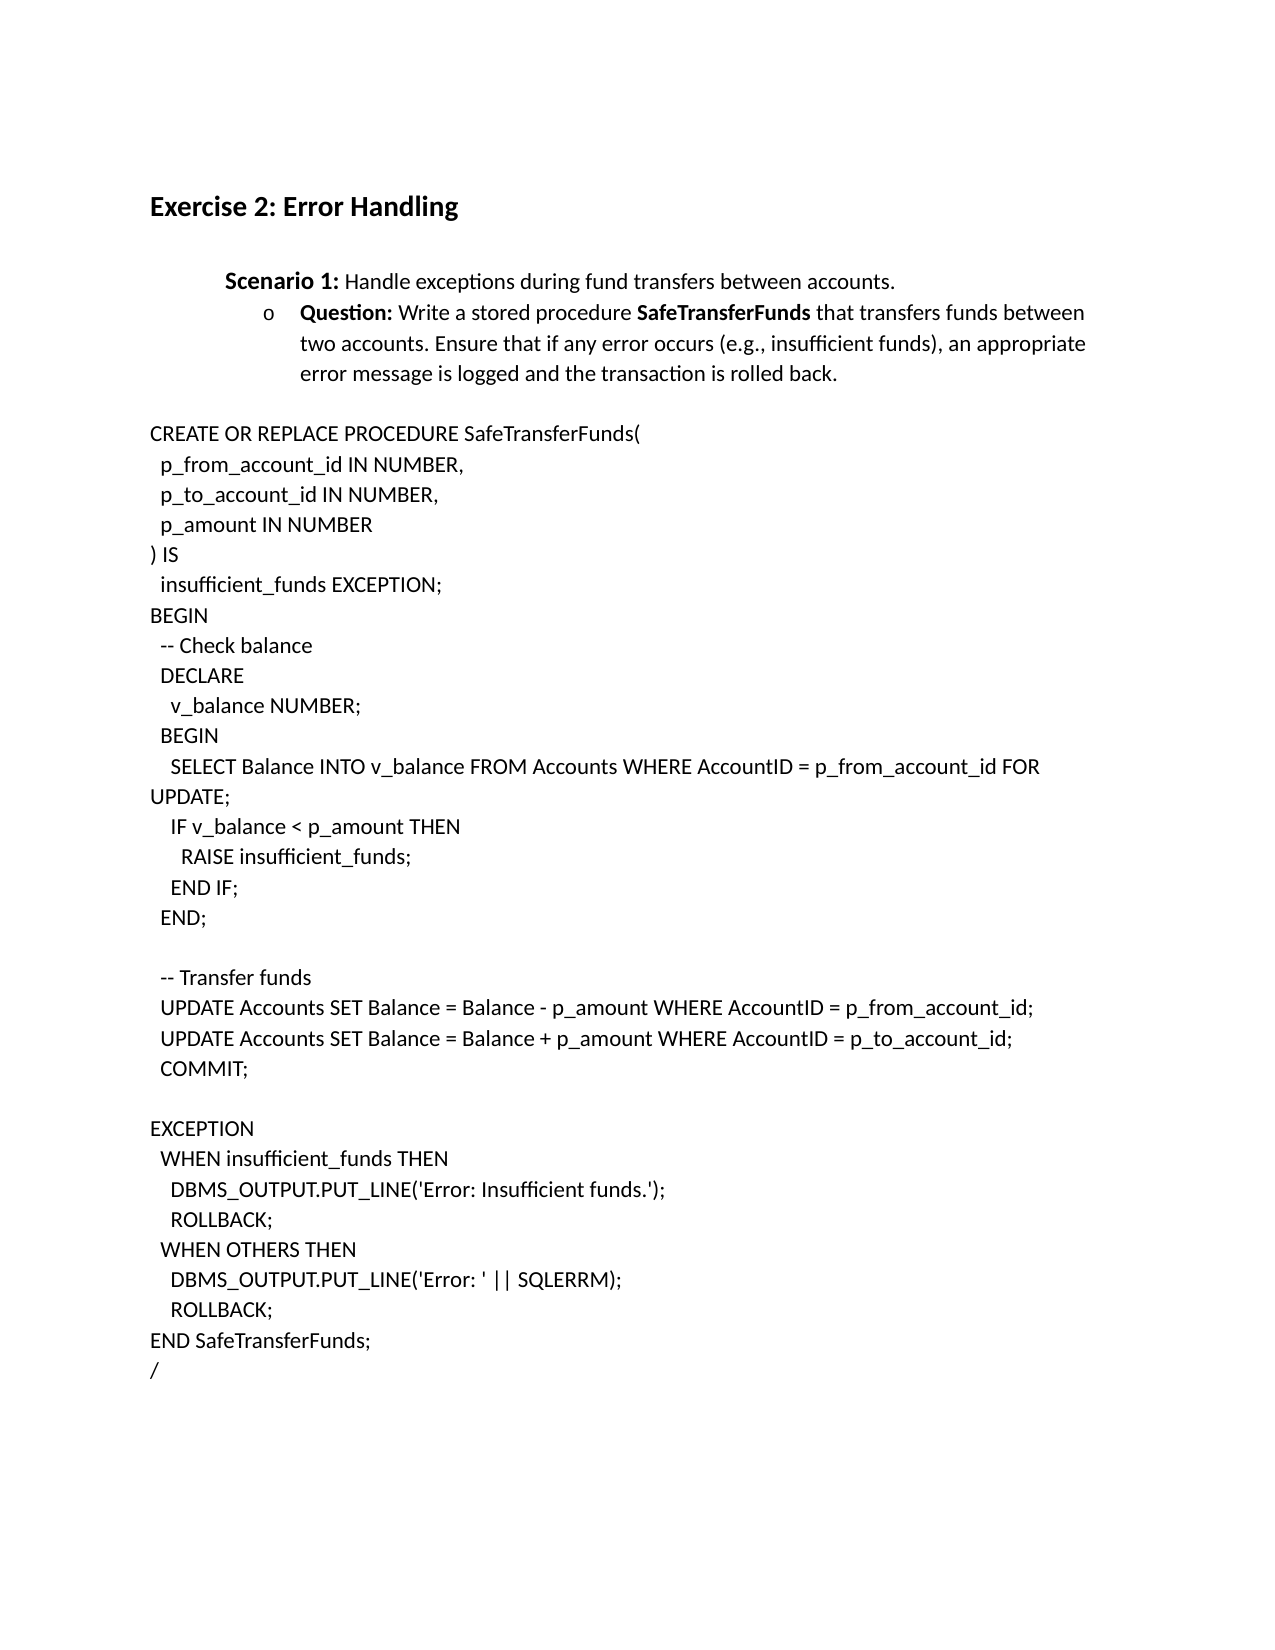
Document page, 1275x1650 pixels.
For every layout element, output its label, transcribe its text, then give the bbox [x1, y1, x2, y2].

text v_balance NUMBER; [150, 691, 1125, 719]
text DBMS_OUTPUT.PUT_LINE('Error: Insufficient funds.'); [150, 1175, 1125, 1203]
text -- Transfer funds [150, 963, 1125, 991]
text DECLARE [150, 661, 1125, 689]
text p_from_account_id IN NUMBER, [150, 450, 1125, 478]
text WHEN insufficient_funds THEN [150, 1144, 1125, 1173]
text insufficient_funds EXCEPTION; [150, 571, 1125, 599]
text DBMS_OUTPUT.PUT_LINE('Error: ' || SQLERRM); [150, 1265, 1125, 1293]
text EXCEPTION [150, 1114, 1125, 1142]
text END SafeTransferFunds; [150, 1326, 1125, 1354]
text -- Check balance [150, 631, 1125, 659]
text BEGIN [150, 722, 1125, 750]
text p_to_account_id IN NUMBER, [150, 480, 1125, 508]
text CREATE OR REPLACE PROCEDURE SafeTransferFunds( [150, 419, 1125, 448]
text RAISE insufficient_funds; [150, 842, 1125, 871]
text UPDATE Accounts SET Balance = Balance + p_amount WHERE AccountID = p_to_account_id; [150, 1024, 1125, 1052]
text BEGIN [150, 601, 1125, 629]
text IF v_balance < p_amount THEN [150, 812, 1125, 840]
text WHEN OTHERS THEN [150, 1235, 1125, 1263]
text Scenario 1: Handle exceptions during fund transfers between accounts. [225, 265, 1125, 296]
text SELECT Balance INTO v_balance FROM Accounts WHERE AccountID = p_from_account_id FOR UPDATE; [150, 752, 1125, 810]
text p_amount IN NUMBER [150, 510, 1125, 538]
text ) IS [150, 540, 1125, 568]
text ROLLBACK; [150, 1205, 1125, 1233]
text / [150, 1356, 1125, 1384]
text ROLLBACK; [150, 1296, 1125, 1324]
text UPDATE Accounts SET Balance = Balance - p_amount WHERE AccountID = p_from_account_id; [150, 993, 1125, 1022]
text Exercise 2: Error Handling [150, 188, 1125, 224]
list Question: Write a stored procedure SafeTransferFunds that transfers funds between two accounts. Ensure that if any error occurs (e.g., insufficient funds), an appropriate error message is logged and the transaction is rolled back. [262, 298, 1125, 387]
text END; [150, 903, 1125, 931]
text END IF; [150, 873, 1125, 901]
text COMMIT; [150, 1054, 1125, 1082]
